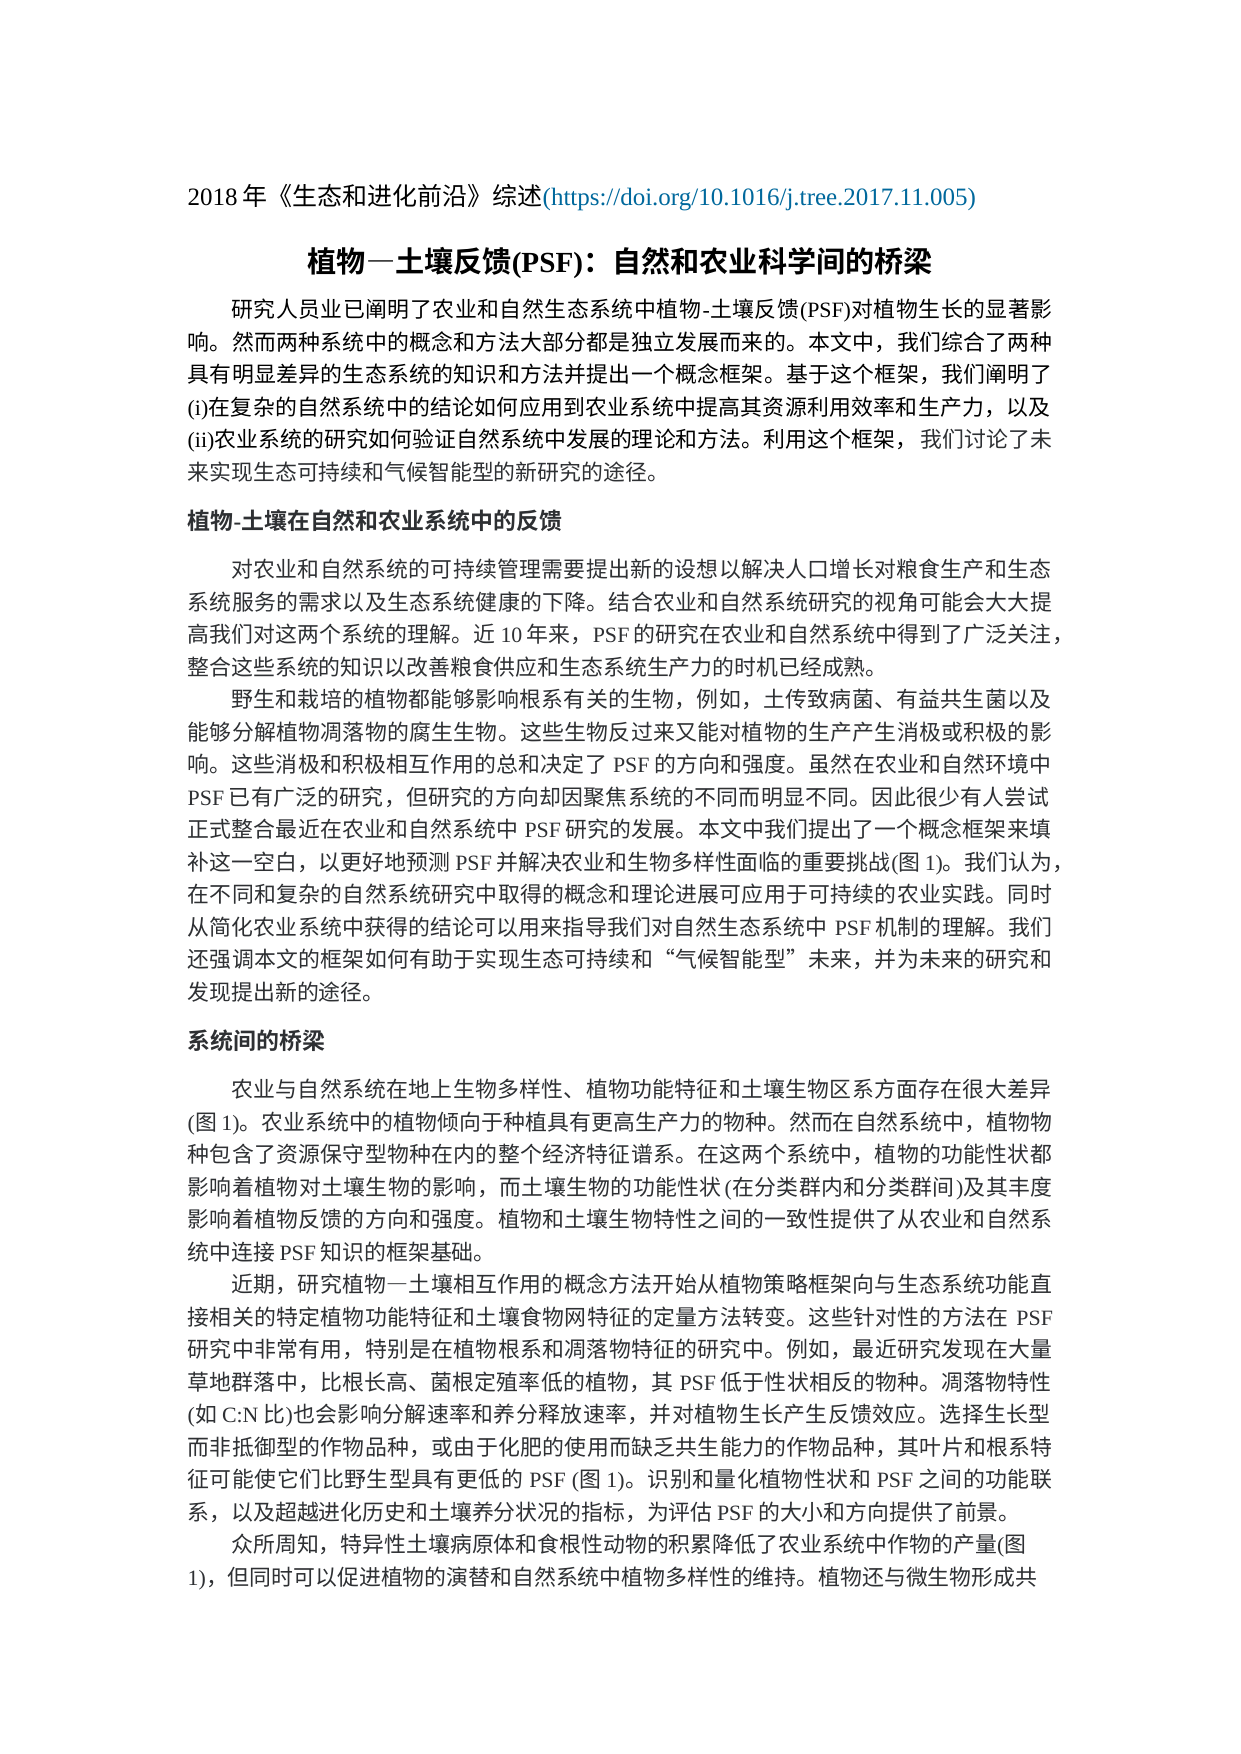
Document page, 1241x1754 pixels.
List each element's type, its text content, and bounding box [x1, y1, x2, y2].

text 系统间的桥梁 [187, 1007, 1053, 1072]
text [187, 1527, 1053, 1592]
text 植物—土壤反馈(PSF)：自然和农业科学间的桥梁 [187, 227, 1053, 292]
text 野生和栽培的植物都能够影响根系有关的生物，例如，土传致病菌、有益共生菌以及能够分解植物凋落物的腐生生物。这些生物反过来又能对植物的生产产生消极或积极的影响。这些消极和积极相互作用的总和决定了PSF的方向和强度。虽然在农业和自然环境中PSF已有广泛的研究，但研究的方向却因聚焦系统的不同而明显不同。因此很少有人尝试正式整合最近在农业和自然系统中PSF研究的发展。本文中我们提出了一个概念框架来填补这一空白，以更好地预测PSF并解决农业和生物多样性面临的重要挑战(图1)。我们认为，在不同和复杂的自然系统研究中取得的概念和理论进展可应用于可持续的农业实践。同时，从简化农业系统中获得的结论可以用来指导我们对自然生态系统中PSF机制的理解。我们还强调本文的框架如何有助于实现生态可持续和“气候智能型”未来，并为未来的研究和发现提出新的途径。 [187, 682, 1053, 1007]
text 对农业和自然系统的可持续管理需要提出新的设想以解决人口增长对粮食生产和生态系统服务的需求以及生态系统健康的下降。结合农业和自然系统研究的视角可能会大大提高我们对这两个系统的理解。近10年来，PSF的研究在农业和自然系统中得到了广泛关注，整合这些系统的知识以改善粮食供应和生态系统生产力的时机已经成熟。 [187, 552, 1053, 682]
text 近期，研究植物—土壤相互作用的概念方法开始从植物策略框架向与生态系统功能直接相关的特定植物功能特征和土壤食物网特征的定量方法转变。这些针对性的方法在PSF研究中非常有用，特别是在植物根系和凋落物特征的研究中。例如，最近研究发现在大量草地群落中，比根长高、菌根定殖率低的植物，其PSF低于性状相反的物种。凋落物特性(如C:N比)也会影响分解速率和养分释放速率，并对植物生长产生反馈效应。选择生长型而非抵御型的作物品种，或由于化肥的使用而缺乏共生能力的作物品种，其叶片和根系特征可能使它们比野生型具有更低的PSF (图1)。识别和量化植物性状和PSF之间的功能联系，以及超越进化历史和土壤养分状况的指标，为评估PSF的大小和方向提供了前景。 [187, 1267, 1053, 1527]
text 2018年《生态和进化前沿》综述(https://doi.org/10.1016/j.tree.2017.11.005) [187, 162, 1053, 227]
text 植物-土壤在自然和农业系统中的反馈 [187, 487, 1053, 552]
text 农业与自然系统在地上生物多样性、植物功能特征和土壤生物区系方面存在很大差异 (图1)。农业系统中的植物倾向于种植具有更高生产力的物种。然而在自然系统中，植物物种包含了资源保守型物种在内的整个经济特征谱系。在这两个系统中，植物的功能性状都影响着植物对土壤生物的影响，而土壤生物的功能性状(在分类群内和分类群间)及其丰度影响着植物反馈的方向和强度。植物和土壤生物特性之间的一致性提供了从农业和自然系统中连接PSF知识的框架基础。 [187, 1072, 1053, 1267]
text 研究人员业已阐明了农业和自然生态系统中植物-土壤反馈(PSF)对植物生长的显著影响。然而两种系统中的概念和方法大部分都是独立发展而来的。本文中，我们综合了两种具有明显差异的生态系统的知识和方法并提出一个概念框架。基于这个框架，我们阐明了(i)在复杂的自然系统中的结论如何应用到农业系统中提高其资源利用效率和生产力，以及(ii)农业系统的研究如何验证自然系统中发展的理论和方法。利用这个框架，我们讨论了未来实现生态可持续和气候智能型的新研究的途径。 [187, 292, 1053, 487]
